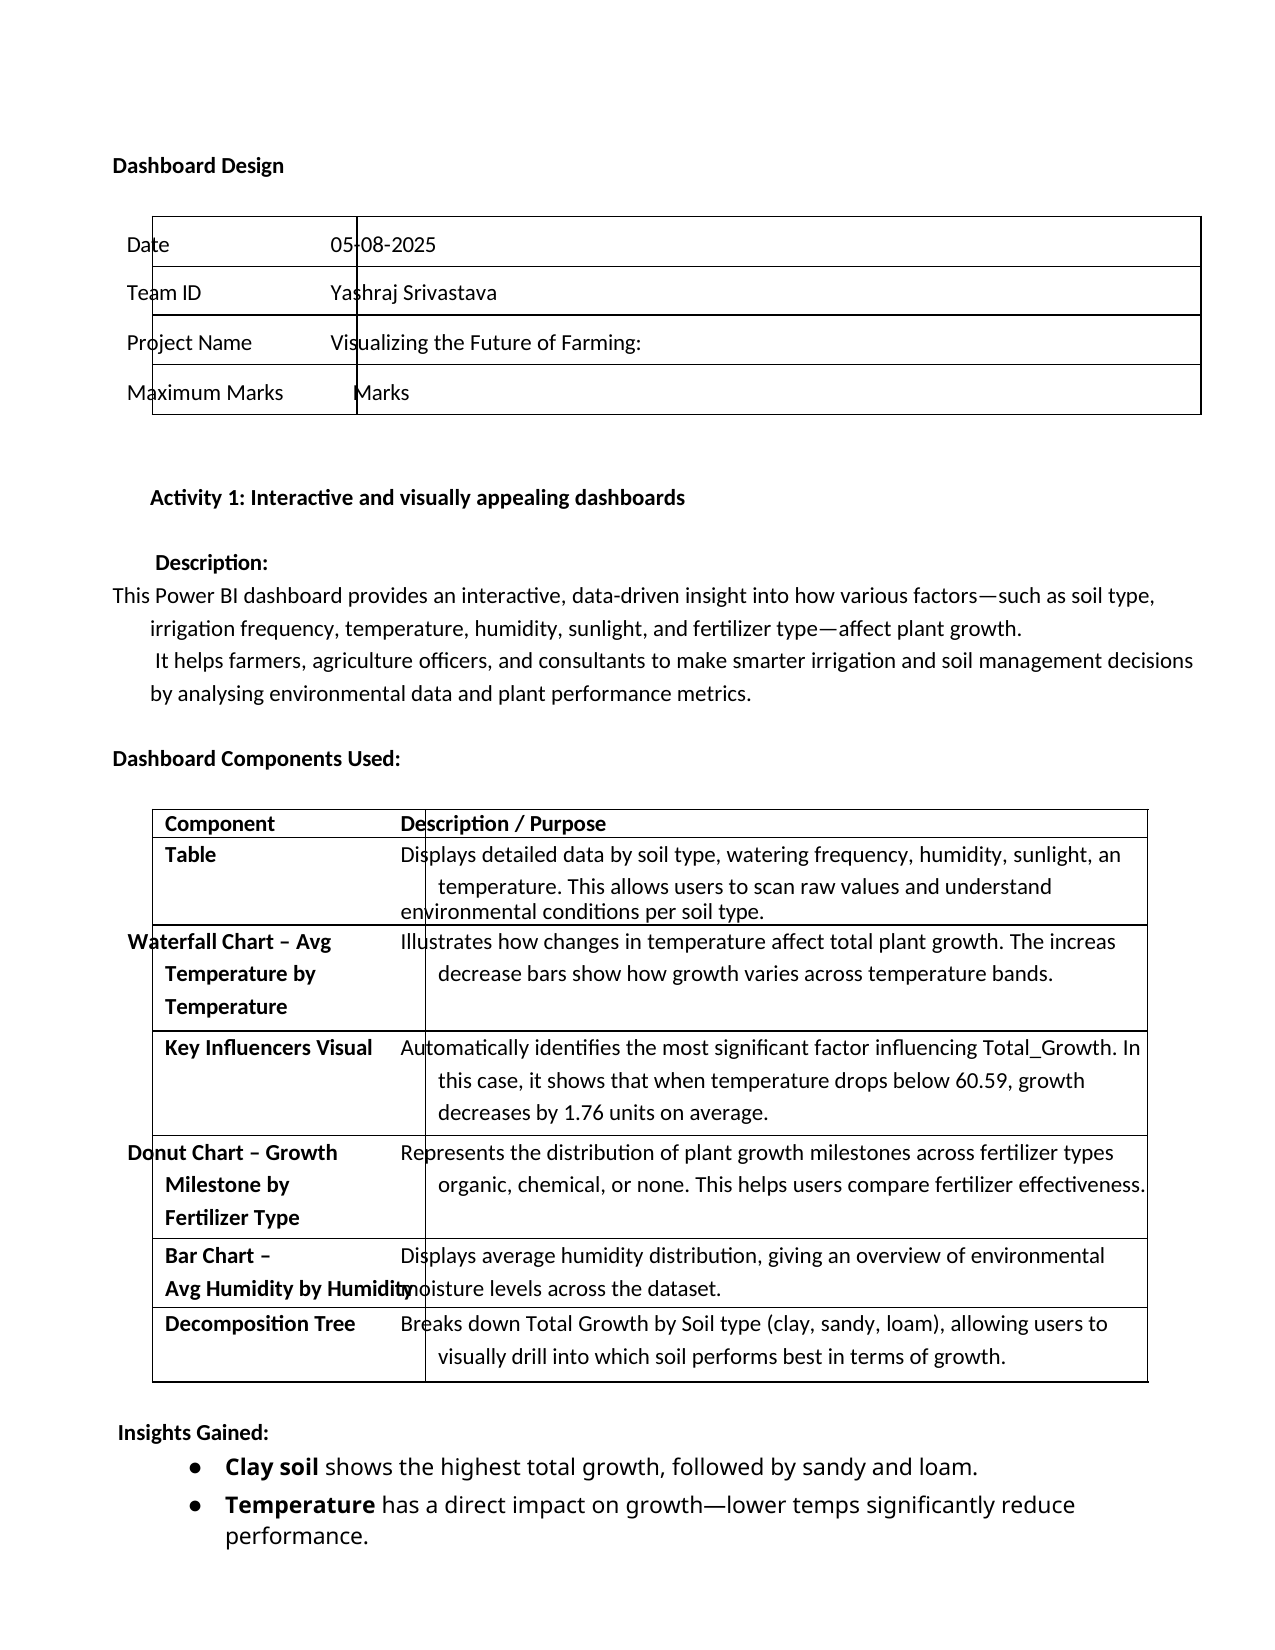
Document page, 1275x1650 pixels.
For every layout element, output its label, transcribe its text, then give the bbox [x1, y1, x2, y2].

table_cell Displays average humidity distribution, giving an overview of environmental moisture levels across the dataset. [426, 1239, 1147, 1306]
table_cell 5 Marks [358, 365, 1200, 414]
table_cell Displays detailed data by soil type, watering frequency, humidity, sunlight, an temperature. This allows users to scan raw values and understand environmental conditions per soil type. [426, 838, 1147, 924]
table_cell Visualizing the Future of Farming: [358, 316, 1200, 364]
text This Power BI dashboard provides an interactive, data-driven insight into how various factors—such as soil type, irrigation frequency, temperature, humidity, sunlight, and fertilizer type—affect plant growth. [112, 581, 1200, 642]
text Dashboard Design [112, 152, 1200, 179]
table_cell Yashraj Srivastava [358, 267, 1200, 314]
table_header Date [153, 217, 356, 266]
list Clay soil shows the highest total growth, followed by sandy and loam. [187, 1451, 1200, 1482]
table_cell Team ID [153, 267, 356, 314]
table_cell Breaks down Total Growth by Soil type (clay, sandy, loam), allowing users to visually drill into which soil performs best in terms of growth. [426, 1308, 1147, 1381]
text Dashboard Components Used: [112, 744, 1200, 772]
text It helps farmers, agriculture officers, and consultants to make smarter irrigation and soil management decisions by analysing environmental data and plant performance metrics. [150, 646, 1200, 707]
table_cell Table [153, 838, 425, 924]
table_cell Project Name [153, 316, 356, 364]
table_cell Waterfall Chart – Avg Temperature by Temperature [153, 926, 425, 1030]
table_cell Key Influencers Visual [153, 1032, 425, 1135]
table_cell Decomposition Tree [153, 1308, 425, 1381]
table_cell Donut Chart – Growth Milestone by Fertilizer Type [153, 1136, 425, 1238]
text Insights Gained: [118, 1418, 1200, 1446]
table_header 05-08-2025 [358, 217, 1200, 266]
table_cell Bar Chart – Avg Humidity by Humidity [153, 1239, 425, 1306]
list Temperature has a direct impact on growth—lower temps signiﬁcantly reduce performance. [187, 1489, 1200, 1551]
text Activity 1: Interactive and visually appealing dashboards Description: [150, 445, 789, 576]
table_cell Maximum Marks [153, 365, 356, 414]
table_cell Represents the distribution of plant growth milestones across fertilizer types organic, chemical, or none. This helps users compare fertilizer effectiveness. [426, 1136, 1147, 1238]
table_cell Illustrates how changes in temperature affect total plant growth. The increas decrease bars show how growth varies across temperature bands. [426, 926, 1147, 1030]
table_cell Automatically identifies the most significant factor influencing Total_Growth. In this case, it shows that when temperature drops below 60.59, growth decreases by 1.76 units on average. [426, 1032, 1147, 1135]
table_header Description / Purpose [426, 810, 1147, 837]
table_header Component [153, 810, 425, 837]
